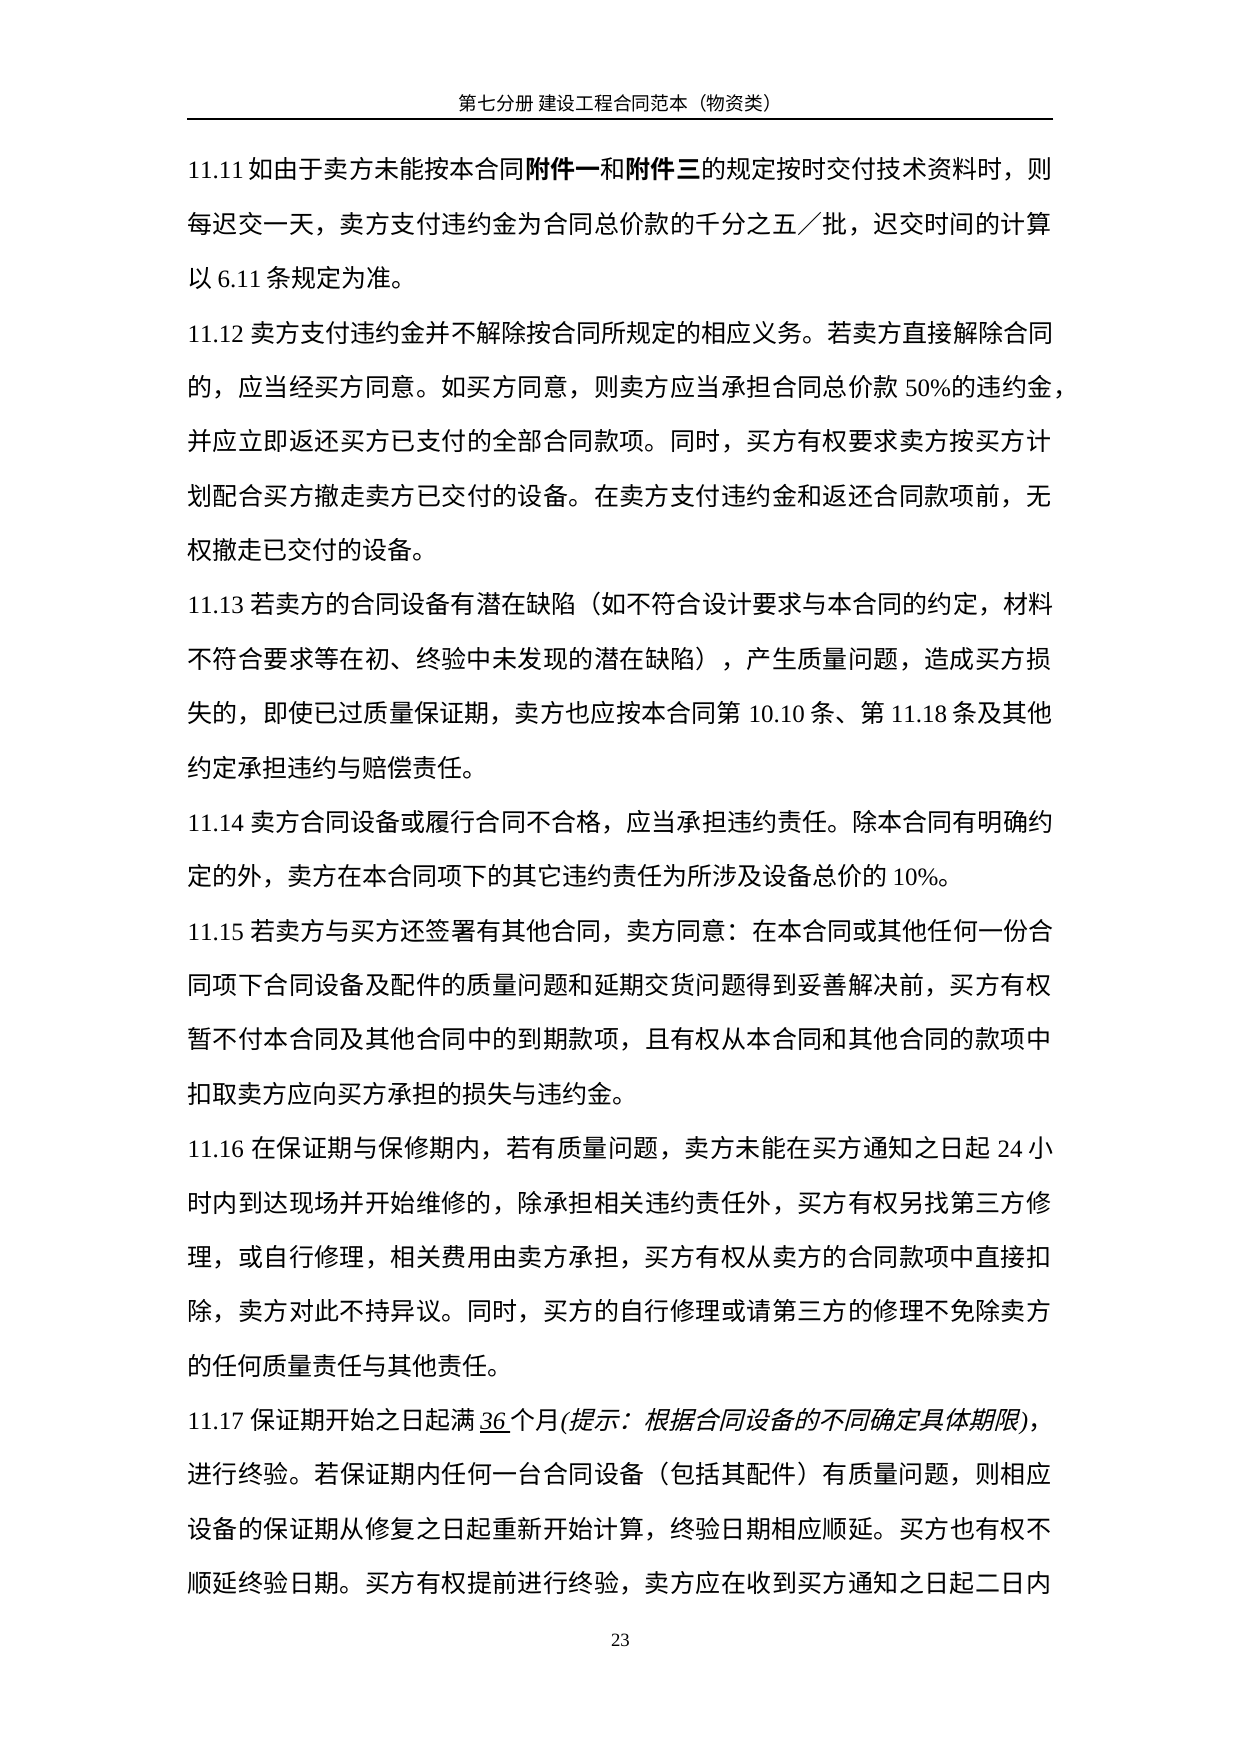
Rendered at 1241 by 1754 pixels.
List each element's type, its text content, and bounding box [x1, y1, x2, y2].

text 11.16 在保证期与保修期内，若有质量问题，卖方未能在买方通知之日起24小时内到达现场并开始维修的，除承担相关违约责任外，买方有权另找第三方修理，或自行修理，相关费用由卖方承担，买方有权从卖方的合同款项中直接扣除，卖方对此不持异议。同时，买方的自行修理或请第三方的修理不免除卖方的任何质量责任与其他责任。 [187, 1129, 1053, 1382]
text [187, 1401, 1053, 1600]
text 11.14 卖方合同设备或履行合同不合格，应当承担违约责任。除本合同有明确约定的外，卖方在本合同项下的其它违约责任为所涉及设备总价的10%。 [187, 802, 1053, 893]
text 11.11如由于卖方未能按本合同附件一和附件三的规定按时交付技术资料时，则每迟交一天，卖方支付违约金为合同总价款的千分之五／批，迟交时间的计算以6.11条规定为准。 [187, 150, 1053, 295]
text 11.13 若卖方的合同设备有潜在缺陷（如不符合设计要求与本合同的约定，材料不符合要求等在初、终验中未发现的潜在缺陷），产生质量问题，造成买方损失的，即使已过质量保证期，卖方也应按本合同第10.10条、第11.18条及其他约定承担违约与赔偿责任。 [187, 585, 1053, 784]
text 11.12 卖方支付违约金并不解除按合同所规定的相应义务。若卖方直接解除合同的，应当经买方同意。如买方同意，则卖方应当承担合同总价款50%的违约金，并应立即返还买方已支付的全部合同款项。同时，买方有权要求卖方按买方计划配合买方撤走卖方已交付的设备。在卖方支付违约金和返还合同款项前，无权撤走已交付的设备。 [187, 313, 1053, 567]
text 11.15 若卖方与买方还签署有其他合同，卖方同意：在本合同或其他任何一份合同项下合同设备及配件的质量问题和延期交货问题得到妥善解决前，买方有权暂不付本合同及其他合同中的到期款项，且有权从本合同和其他合同的款项中扣取卖方应向买方承担的损失与违约金。 [187, 911, 1053, 1111]
